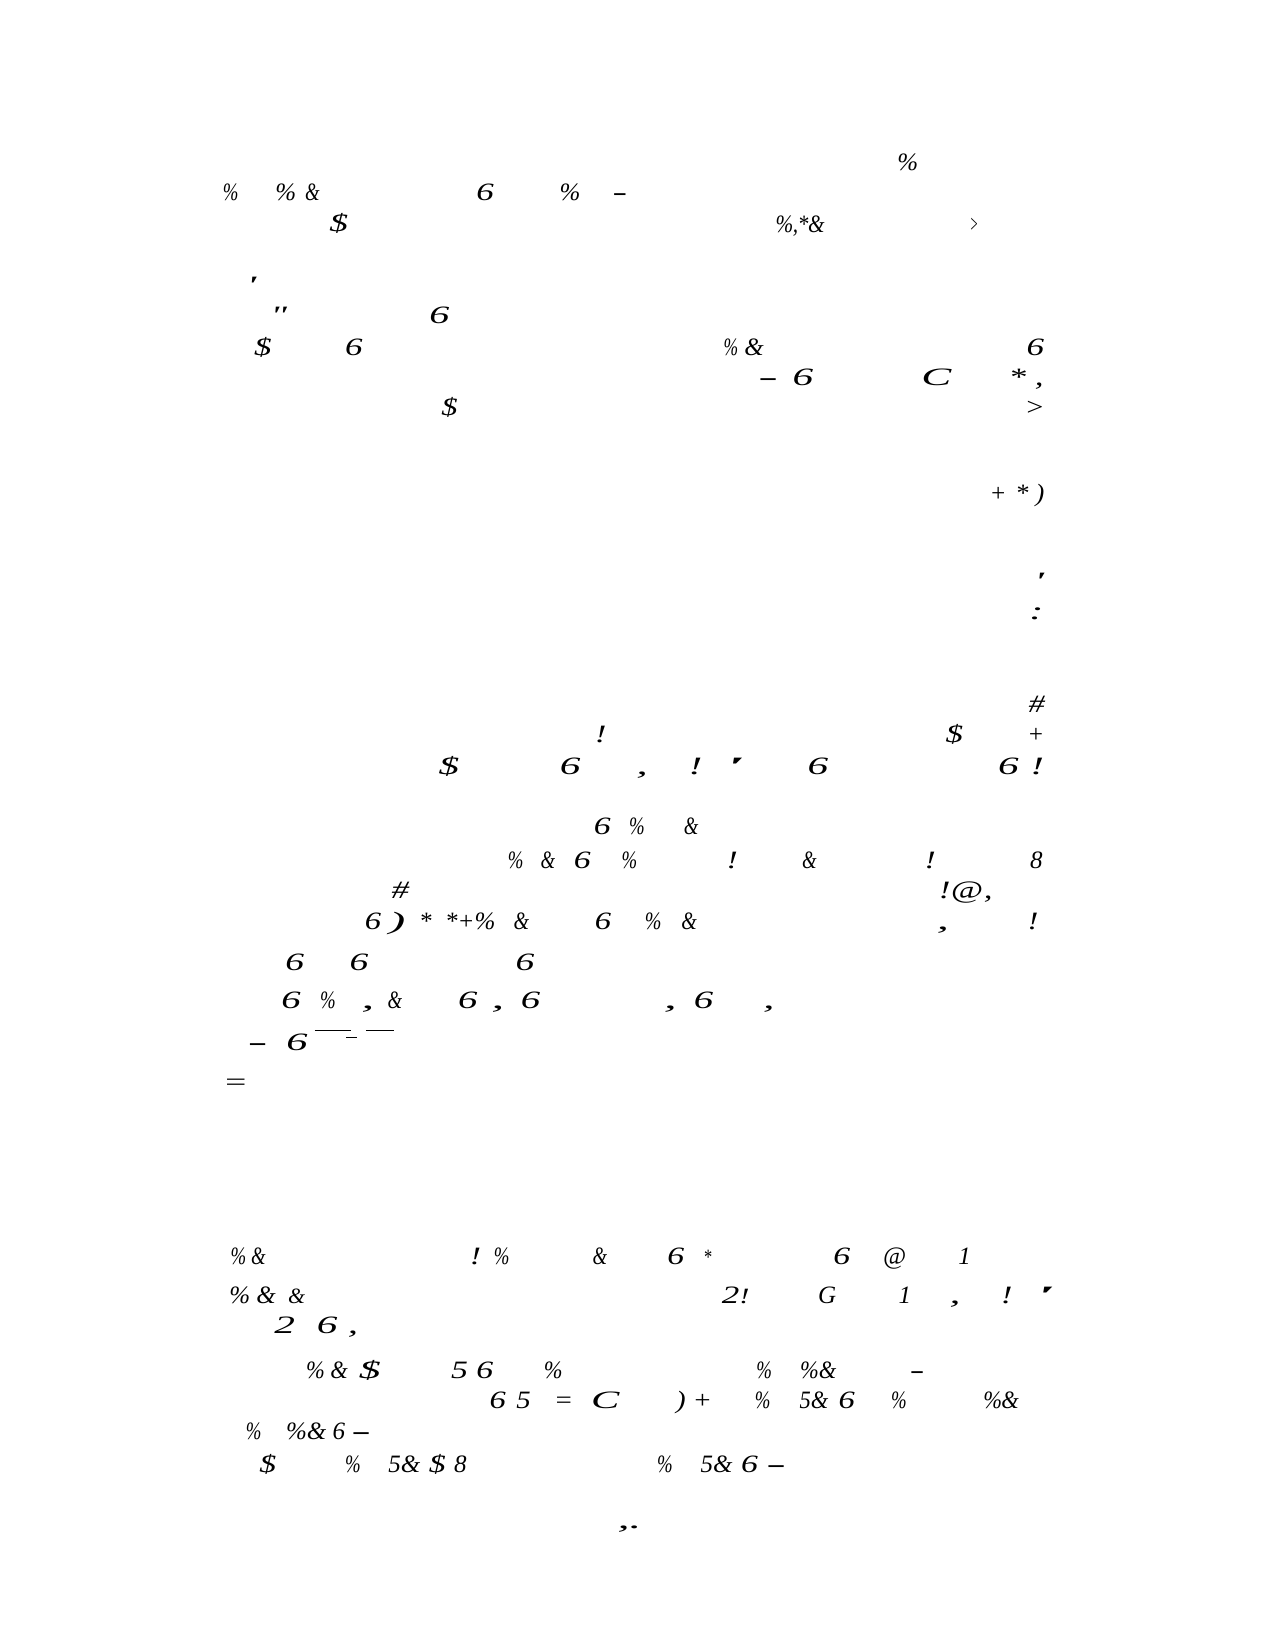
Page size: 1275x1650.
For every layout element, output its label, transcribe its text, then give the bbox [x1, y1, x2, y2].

text % & $ 5 6 % % %& - [223, 1356, 1096, 1384]
text ! $ + [179, 719, 1045, 747]
text 6 6 6 [225, 947, 1096, 977]
text # [179, 689, 1046, 717]
text ' [223, 270, 1096, 299]
text $ 6 , ! ' 6 6 ! [179, 751, 1045, 780]
text 6 % & [179, 811, 1089, 840]
text + * ) [179, 478, 1045, 507]
text 6 ) * *+% & 6 % & , ! [179, 906, 1086, 935]
text : [179, 596, 1044, 625]
text % & 6 % ! & ! 8 [179, 845, 1088, 874]
text - 6 [225, 1031, 1096, 1055]
text %,*& [528, 209, 908, 238]
text % & ! % & 6 * 6 @ 1 [230, 1241, 1096, 1272]
text % %& 6 - [223, 1416, 1096, 1446]
subtitle - 6 C * , [179, 362, 1044, 391]
text " 6 [223, 300, 1096, 329]
text % % & 6 % - [223, 177, 1096, 206]
text % & & 2! G 1 , ! ' [229, 1280, 1096, 1309]
text $ 6 % & 6 [179, 332, 1045, 361]
text % [223, 147, 1096, 176]
subtitle 6 5 = C ) + % 5& 6 % %& [223, 1386, 1096, 1415]
text 6 % , & 6 , 6 , 6 , [225, 986, 1096, 1015]
text $ [258, 208, 415, 236]
text # !@, [179, 876, 1089, 904]
text $ % 5& $ 8 % 5& 6 - [259, 1449, 1096, 1478]
text ' [179, 566, 1045, 595]
text > [916, 209, 1096, 238]
text 2 6 , [274, 1311, 1096, 1339]
text = [223, 1067, 1096, 1096]
text $ > [179, 392, 1046, 421]
